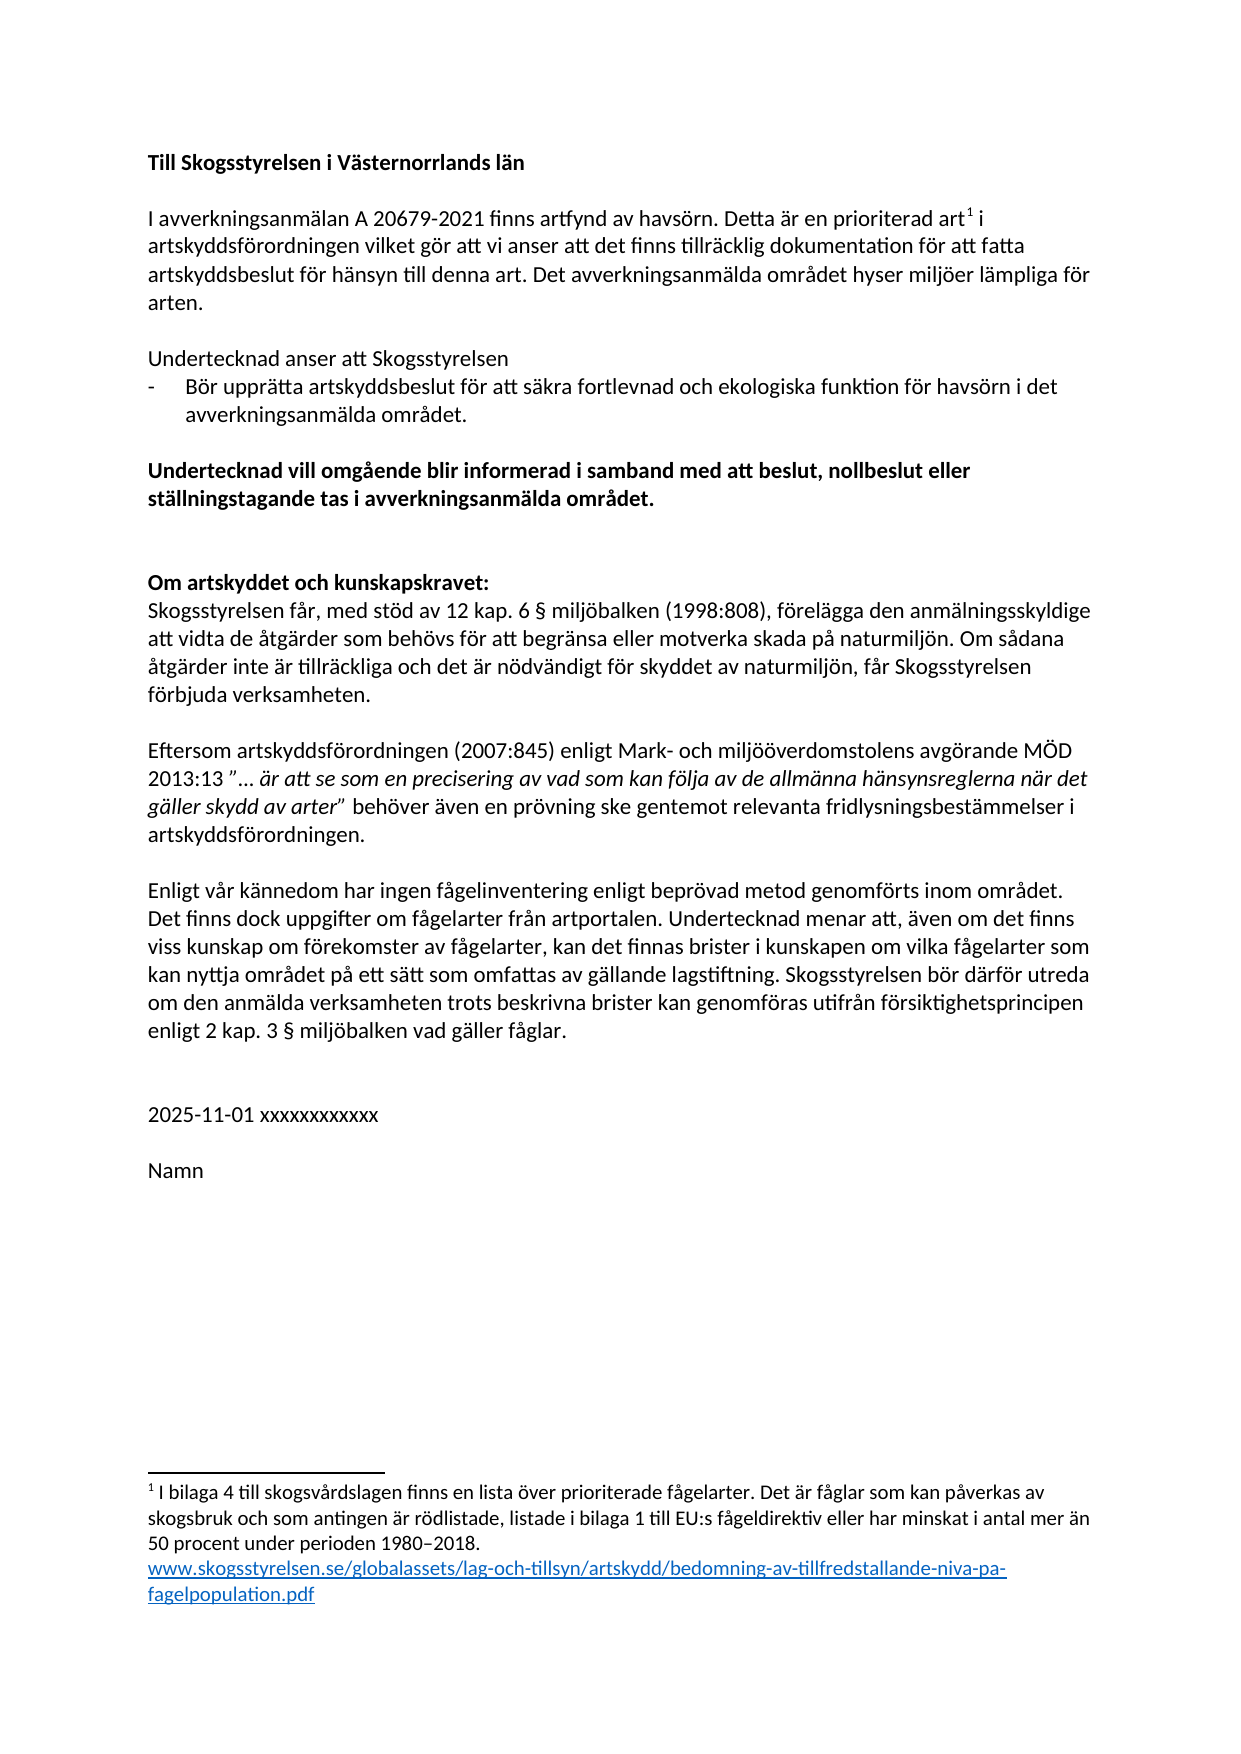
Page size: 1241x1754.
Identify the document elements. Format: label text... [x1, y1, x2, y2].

text Skogsstyrelsen får, med stöd av 12 kap. 6 § miljöbalken (1998:808), förelägga den anmälningsskyldige att vidta de åtgärder som behövs för att begränsa eller motverka skada på naturmiljön. Om sådana åtgärder inte är tillräckliga och det är nödvändigt för skyddet av naturmiljön, får Skogsstyrelsen förbjuda verksamheten. [148, 596, 1093, 708]
text Enligt vår kännedom har ingen fågelinventering enligt beprövad metod genomförts inom området. Det finns dock uppgifter om fågelarter från artportalen. Undertecknad menar att, även om det finns viss kunskap om förekomster av fågelarter, kan det finnas brister i kunskapen om vilka fågelarter som kan nyttja området på ett sätt som omfattas av gällande lagstiftning. Skogsstyrelsen bör därför utreda om den anmälda verksamheten trots beskrivna brister kan genomföras utifrån försiktighetsprincipen enligt 2 kap. 3 § miljöbalken vad gäller fåglar. [148, 876, 1093, 1044]
text I avverkningsanmälan A 20679-2021 finns artfynd av havsörn. Detta är en prioriterad art i artskyddsförordningen vilket gör att vi anser att det finns tillräcklig dokumentation för att fatta artskyddsbeslut för hänsyn till denna art. Det avverkningsanmälda området hyser miljöer lämpliga för arten. [148, 204, 1093, 316]
text Om artskyddet och kunskapskravet: [148, 568, 1093, 596]
text Undertecknad vill omgående blir informerad i samband med att beslut, nollbeslut eller ställningstagande tas i avverkningsanmälda området. [148, 456, 1093, 512]
text Till Skogsstyrelsen i Västernorrlands län [148, 148, 1093, 176]
text Undertecknad anser att Skogsstyrelsen [148, 344, 1093, 372]
text Eftersom artskyddsförordningen (2007:845) enligt Mark- och miljööverdomstolens avgörande MÖD 2013:13 ”… är att se som en precisering av vad som kan följa av de allmänna hänsynsreglerna när det [148, 736, 1093, 792]
text 2025-11-01 xxxxxxxxxxxx [148, 1100, 1093, 1128]
text gäller skydd av arter” behöver även en prövning ske gentemot relevanta fridlysningsbestämmelser i artskyddsförordningen. [148, 792, 1093, 848]
text Namn [148, 1156, 1093, 1184]
list Bör upprätta artskyddsbeslut för att säkra fortlevnad och ekologiska funktion för havsörn i det avverkningsanmälda området. [148, 372, 1093, 428]
